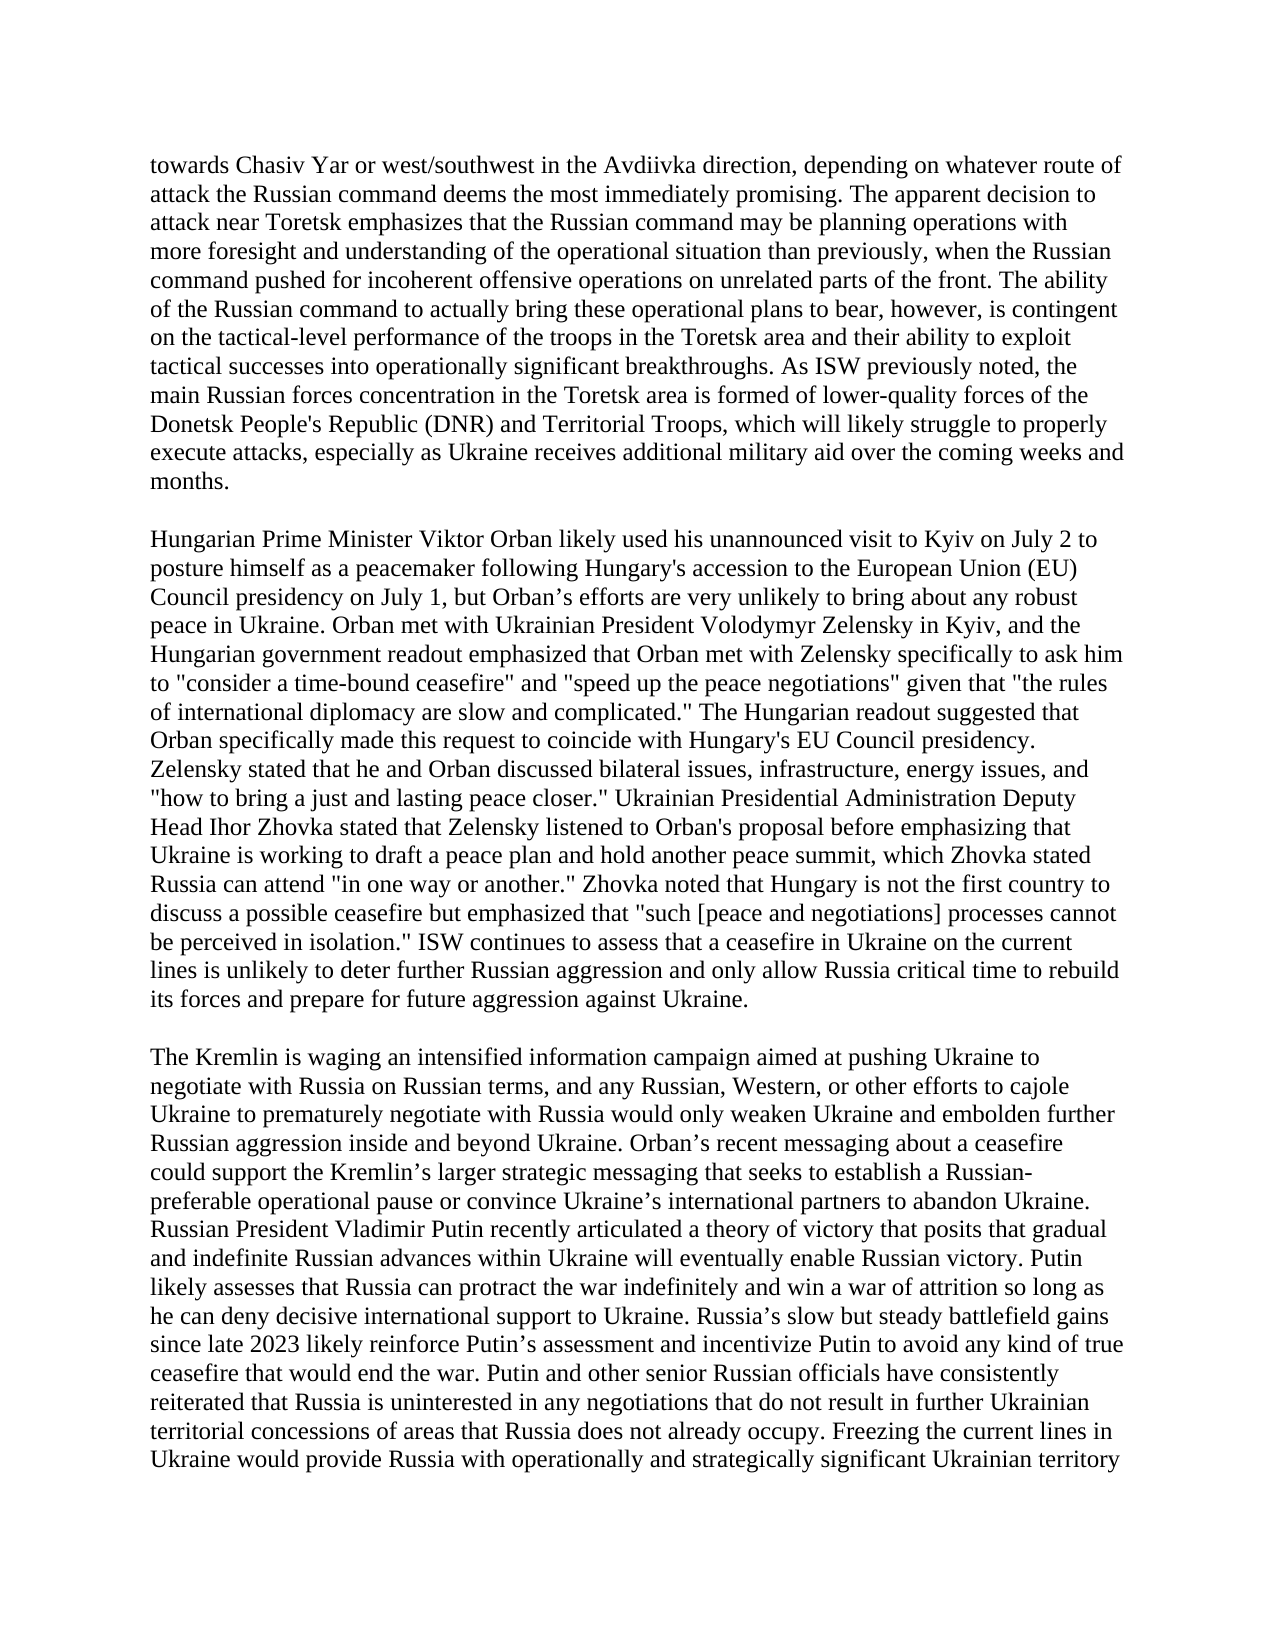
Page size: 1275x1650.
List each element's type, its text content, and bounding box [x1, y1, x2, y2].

text Hungarian Prime Minister Viktor Orban likely used his unannounced visit to Kyiv on July 2 to posture himself as a peacemaker following Hungary's accession to the European Union (EU) Council presidency on July 1, but Orban’s efforts are very unlikely to bring about any robust peace in Ukraine. Orban met with Ukrainian President Volodymyr Zelensky in Kyiv, and the Hungarian government readout emphasized that Orban met with Zelensky specifically to ask him to "consider a time-bound ceasefire" and "speed up the peace negotiations" given that "the rules of international diplomacy are slow and complicated." The Hungarian readout suggested that Orban specifically made this request to coincide with Hungary's EU Council presidency. Zelensky stated that he and Orban discussed bilateral issues, infrastructure, energy issues, and "how to bring a just and lasting peace closer." Ukrainian Presidential Administration Deputy Head Ihor Zhovka stated that Zelensky listened to Orban's proposal before emphasizing that Ukraine is working to draft a peace plan and hold another peace summit, which Zhovka stated Russia can attend "in one way or another." Zhovka noted that Hungary is not the first country to discuss a possible ceasefire but emphasized that "such [peace and negotiations] processes cannot be perceived in isolation." ISW continues to assess that a ceasefire in Ukraine on the current lines is unlikely to deter further Russian aggression and only allow Russia critical time to rebuild its forces and prepare for future aggression against Ukraine. [150, 524, 1125, 1013]
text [150, 150, 1125, 495]
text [150, 1042, 1125, 1473]
